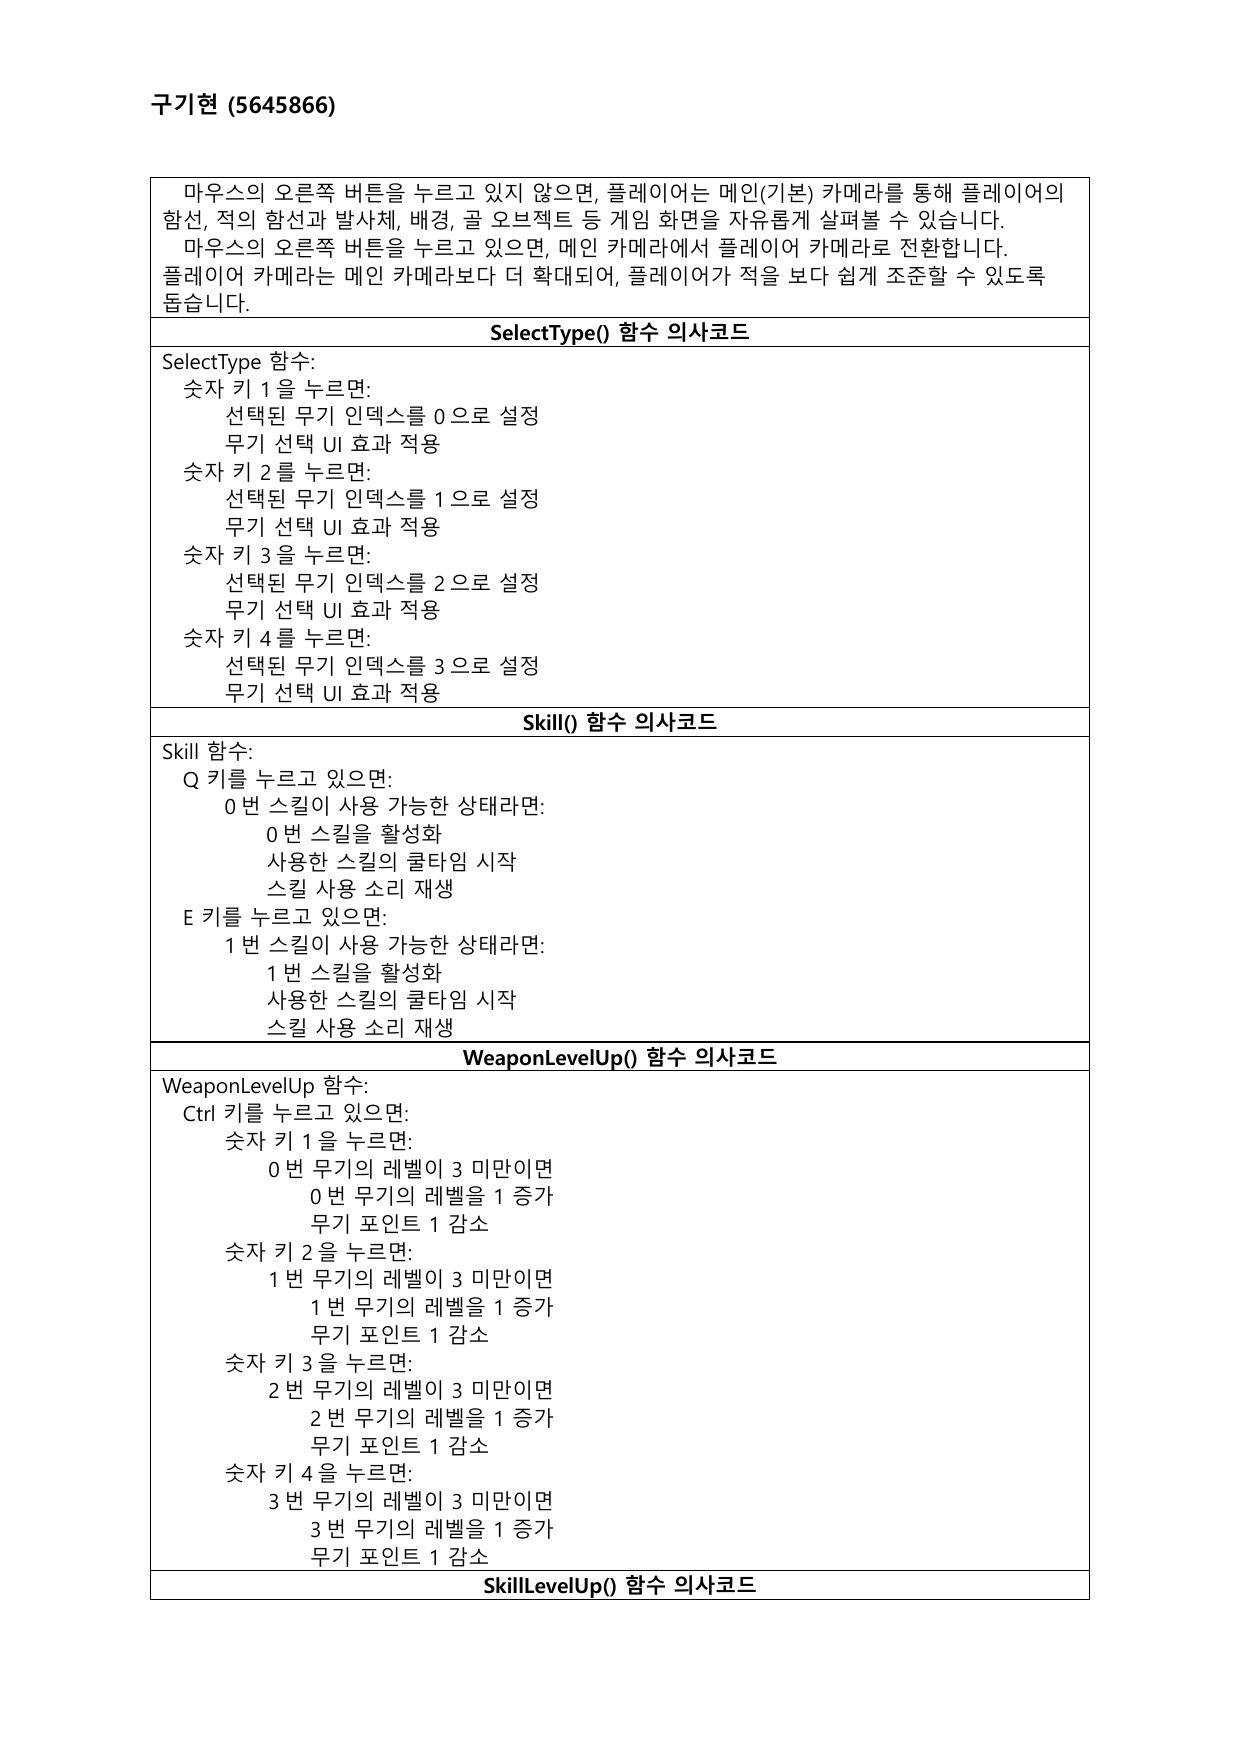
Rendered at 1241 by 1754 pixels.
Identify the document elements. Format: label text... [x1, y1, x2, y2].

table_cell SelectType 함수: 숫자 키 1을 누르면: 선택된 무기 인덱스를 0으로 설정 무기 선택 UI 효과 적용 숫자 키 2를 누르면: 선택된 무기 인덱스를 1으로 설정 무기 선택 UI 효과 적용 숫자 키 3을 누르면: 선택된 무기 인덱스를 2으로 설정 무기 선택 UI 효과 적용 숫자 키 4를 누르면: 선택된 무기 인덱스를 3으로 설정 무기 선택 UI 효과 적용 [151, 347, 1089, 707]
table_cell Skill 함수: Q 키를 누르고 있으면: 0번 스킬이 사용 가능한 상태라면: 0번 스킬을 활성화 사용한 스킬의 쿨타임 시작 스킬 사용 소리 재생 E 키를 누르고 있으면: 1번 스킬이 사용 가능한 상태라면: 1번 스킬을 활성화 사용한 스킬의 쿨타임 시작 스킬 사용 소리 재생 [151, 737, 1089, 1041]
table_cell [151, 178, 1089, 317]
table_cell Skill() 함수 의사코드 [151, 708, 1089, 736]
table_cell SkillLevelUp() 함수 의사코드 [151, 1571, 1089, 1599]
table_cell WeaponLevelUp 함수: Ctrl 키를 누르고 있으면: 숫자 키 1을 누르면: 0번 무기의 레벨이 3 미만이면 0번 무기의 레벨을 1 증가 무기 포인트 1 감소 숫자 키 2을 누르면: 1번 무기의 레벨이 3 미만이면 1번 무기의 레벨을 1 증가 무기 포인트 1 감소 숫자 키 3을 누르면: 2번 무기의 레벨이 3 미만이면 2번 무기의 레벨을 1 증가 무기 포인트 1 감소 숫자 키 4을 누르면: 3번 무기의 레벨이 3 미만이면 3번 무기의 레벨을 1 증가 무기 포인트 1 감소 [151, 1071, 1089, 1570]
table_cell SelectType() 함수 의사코드 [151, 318, 1089, 346]
table_cell WeaponLevelUp() 함수 의사코드 [151, 1043, 1089, 1070]
